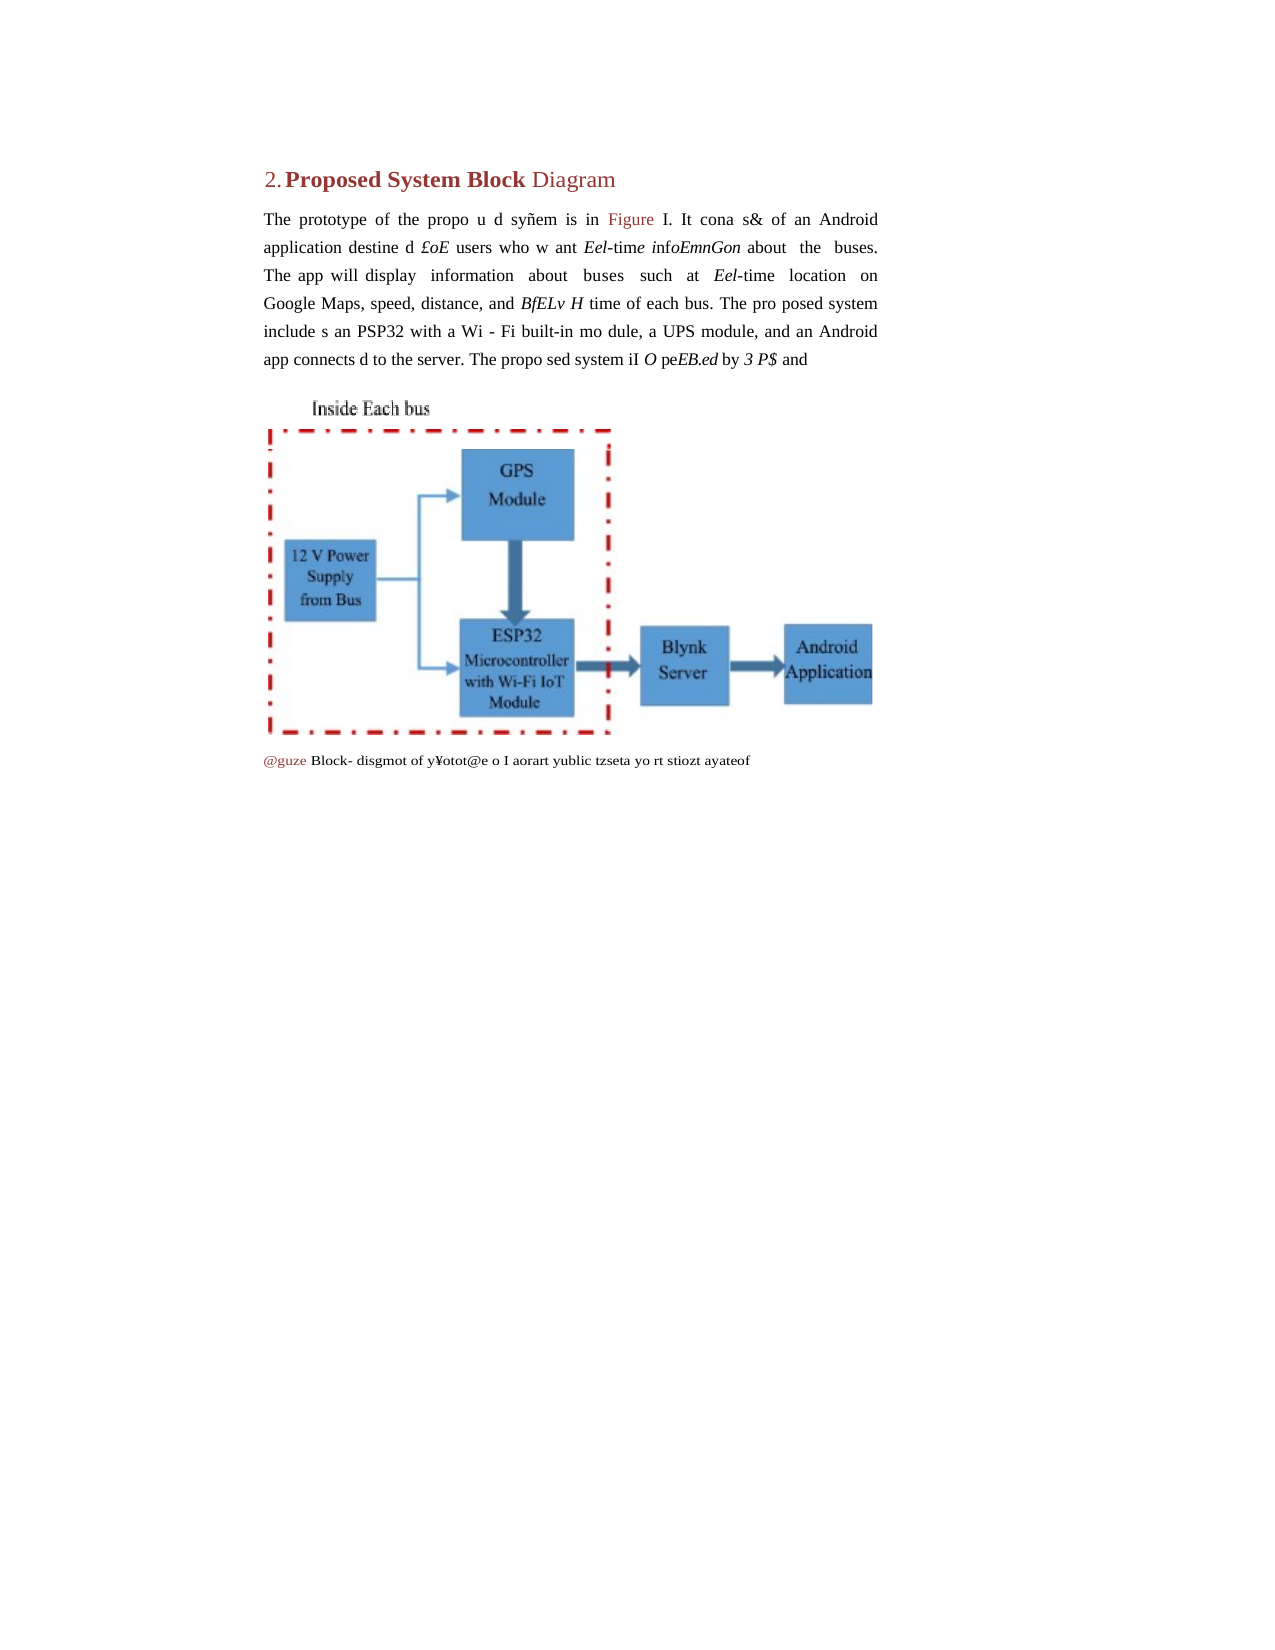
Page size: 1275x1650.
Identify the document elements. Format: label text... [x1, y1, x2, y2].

text @guze Block- disgmot of y¥otot@e o I aorart yublic tzseta yo rt stiozt ayateof [263, 753, 1110, 769]
picture [313, 400, 430, 416]
picture [268, 429, 873, 735]
list Proposed System Block Diagram [264, 166, 1110, 192]
text The prototype of the propo u d syñem is in Figure I. It cona s& of an Android application destine d £oE users who w ant Eel-time infoEmnGon about the buses. The app will display information about buses such at Eel-time location on Google Maps, speed, distance, and BfELv H time of each bus. The pro posed system include s an PSP32 with a Wi - Fi built-in mo dule, a UPS module, and an Android app connects d to the server. The propo sed system iI O peEB.ed by 3 P$ and [263, 208, 878, 369]
